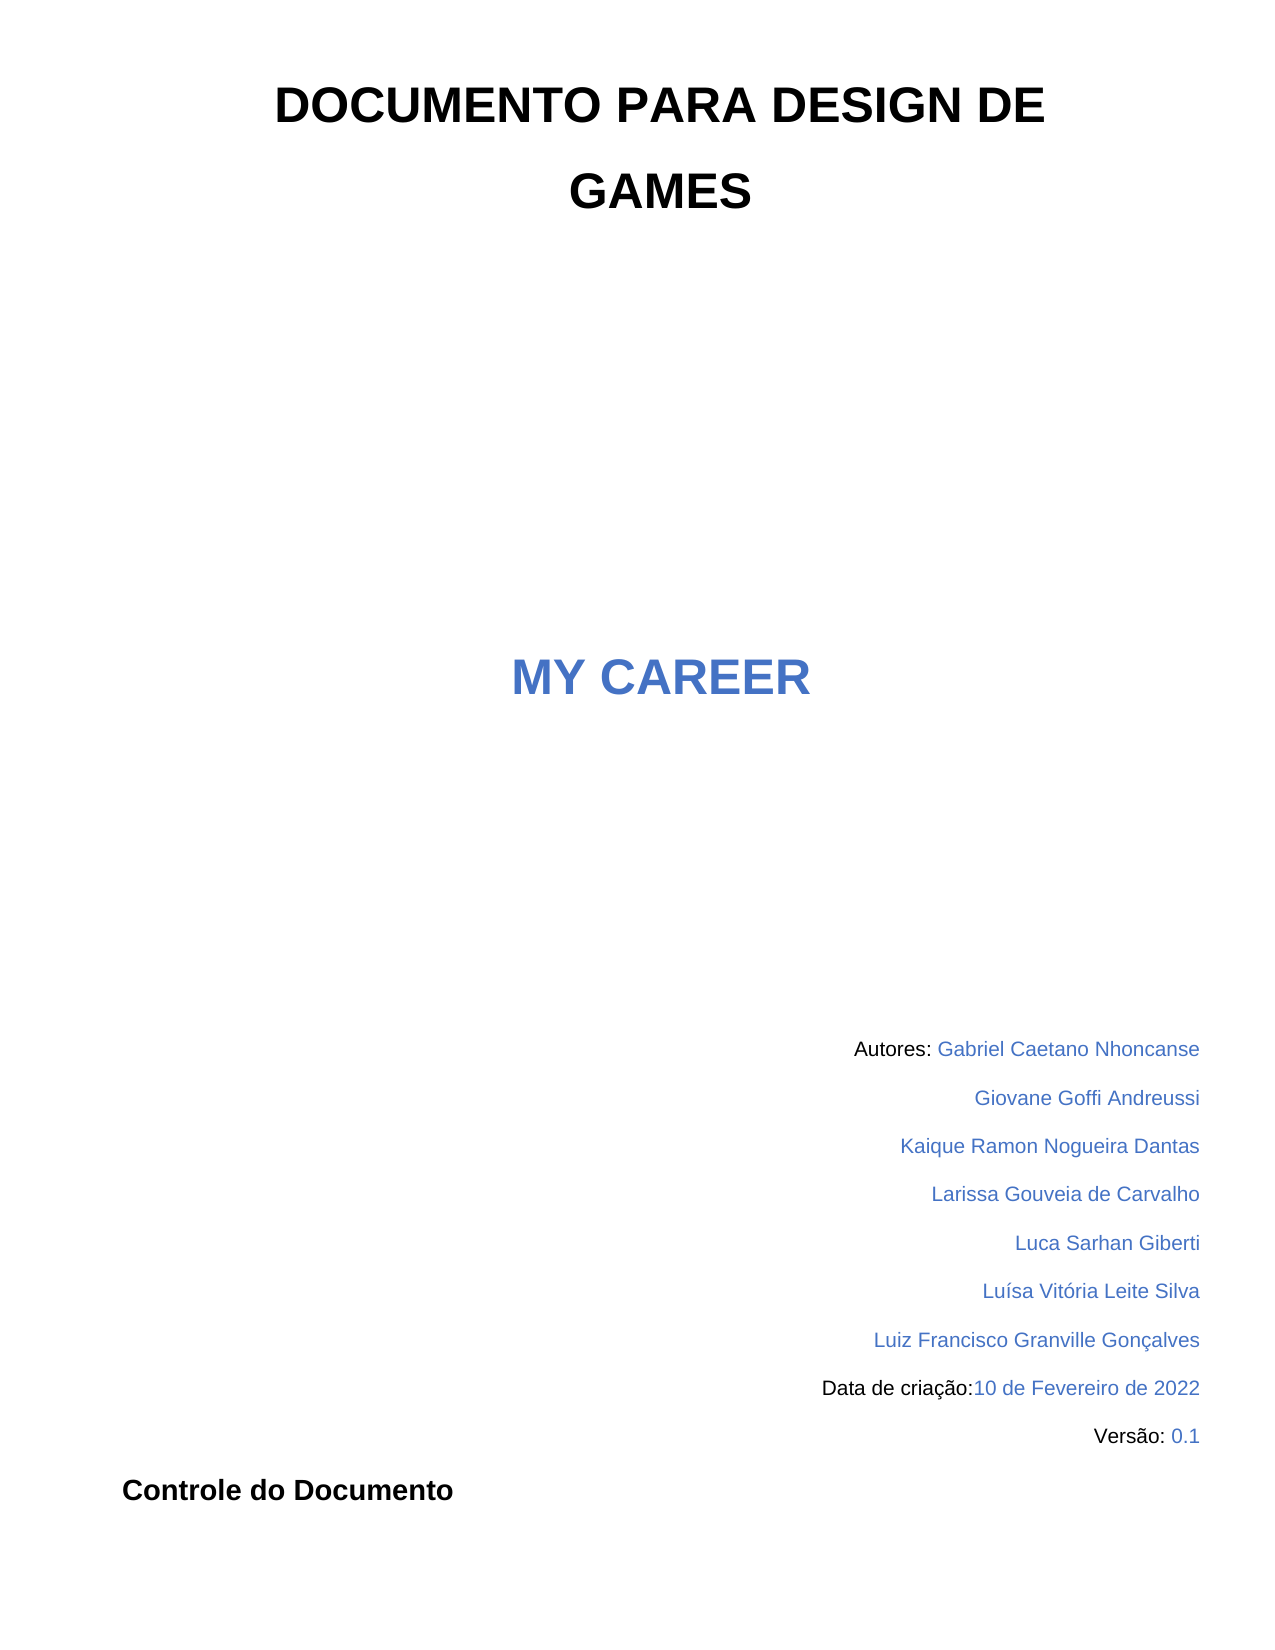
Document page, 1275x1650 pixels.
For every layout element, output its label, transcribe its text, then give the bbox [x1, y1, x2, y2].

text Controle do Documento [122, 1473, 1200, 1506]
text Luiz Francisco Granville Gonçalves [272, 1327, 1200, 1351]
text DOCUMENTO PARA DESIGN DE GAMES [196, 75, 1125, 219]
text Giovane Goffi Andreussi [272, 1085, 1200, 1109]
text Kaique Ramon Nogueira Dantas [272, 1134, 1200, 1158]
text MY CAREER [122, 647, 1200, 705]
text Autores: Gabriel Caetano Nhoncanse [272, 1037, 1200, 1061]
text Larissa Gouveia de Carvalho [272, 1182, 1200, 1206]
text Luísa Vitória Leite Silva [272, 1279, 1200, 1303]
text Data de criação:10 de Fevereiro de 2022 [272, 1376, 1200, 1400]
text Versão: 0.1 [272, 1424, 1200, 1448]
text Luca Sarhan Giberti [272, 1231, 1200, 1254]
